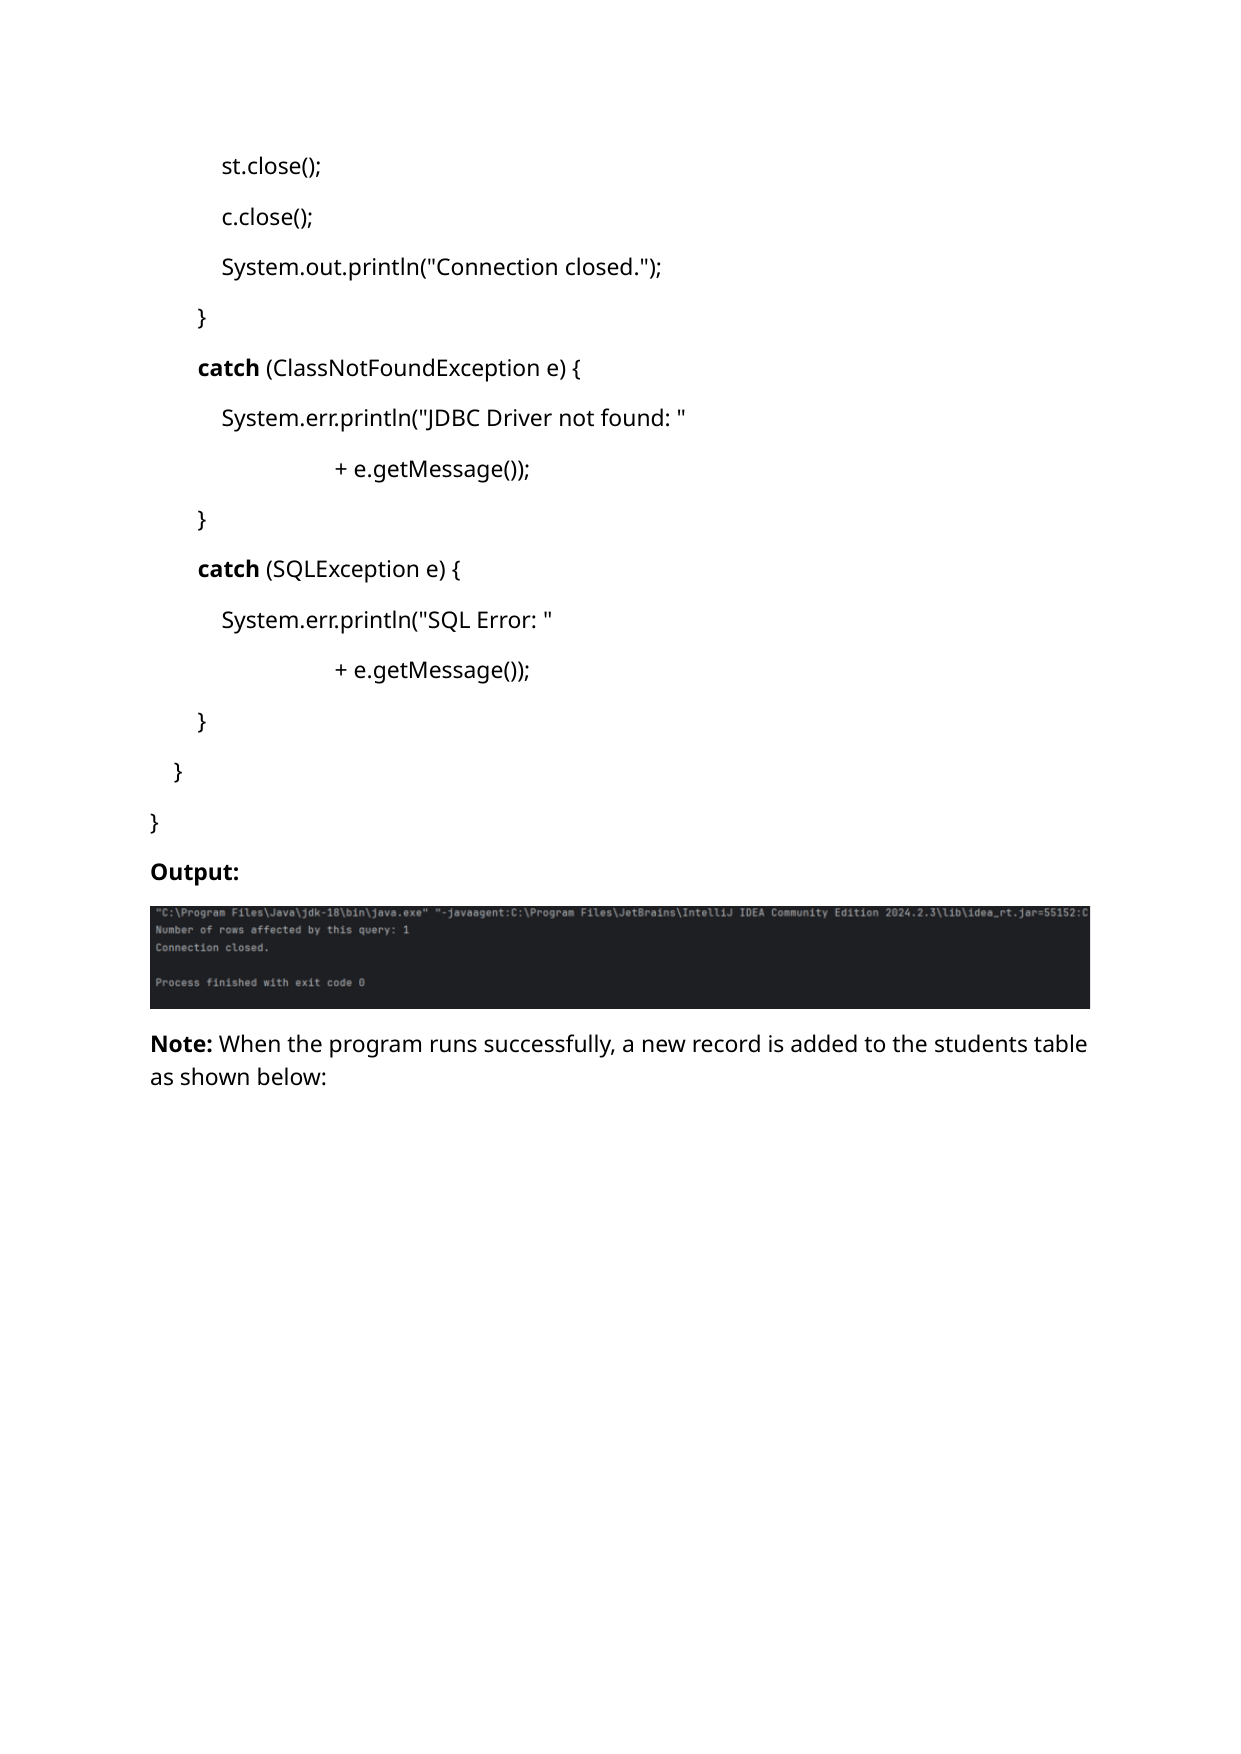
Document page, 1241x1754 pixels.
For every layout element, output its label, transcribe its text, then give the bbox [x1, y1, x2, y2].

text System.err.println("JDBC Driver not found: " [150, 402, 1090, 433]
text + e.getMessage()); [150, 654, 1090, 685]
text + e.getMessage()); [150, 452, 1090, 484]
text } [150, 503, 1090, 534]
text System.err.println("SQL Error: " [150, 604, 1090, 635]
text } [150, 755, 1090, 786]
text System.out.println("Connection closed."); [150, 251, 1090, 282]
text c.close(); [150, 200, 1090, 232]
text catch (ClassNotFoundException e) { [150, 352, 1090, 383]
text } [150, 301, 1090, 332]
picture [150, 906, 1091, 1009]
text Note: When the program runs successfully, a new record is added to the students table as shown below: [150, 1027, 1090, 1092]
text catch (SQLException e) { [150, 553, 1090, 584]
text } [150, 805, 1090, 837]
text st.close(); [150, 150, 1090, 181]
text } [150, 704, 1090, 736]
text Output: [150, 856, 1090, 887]
